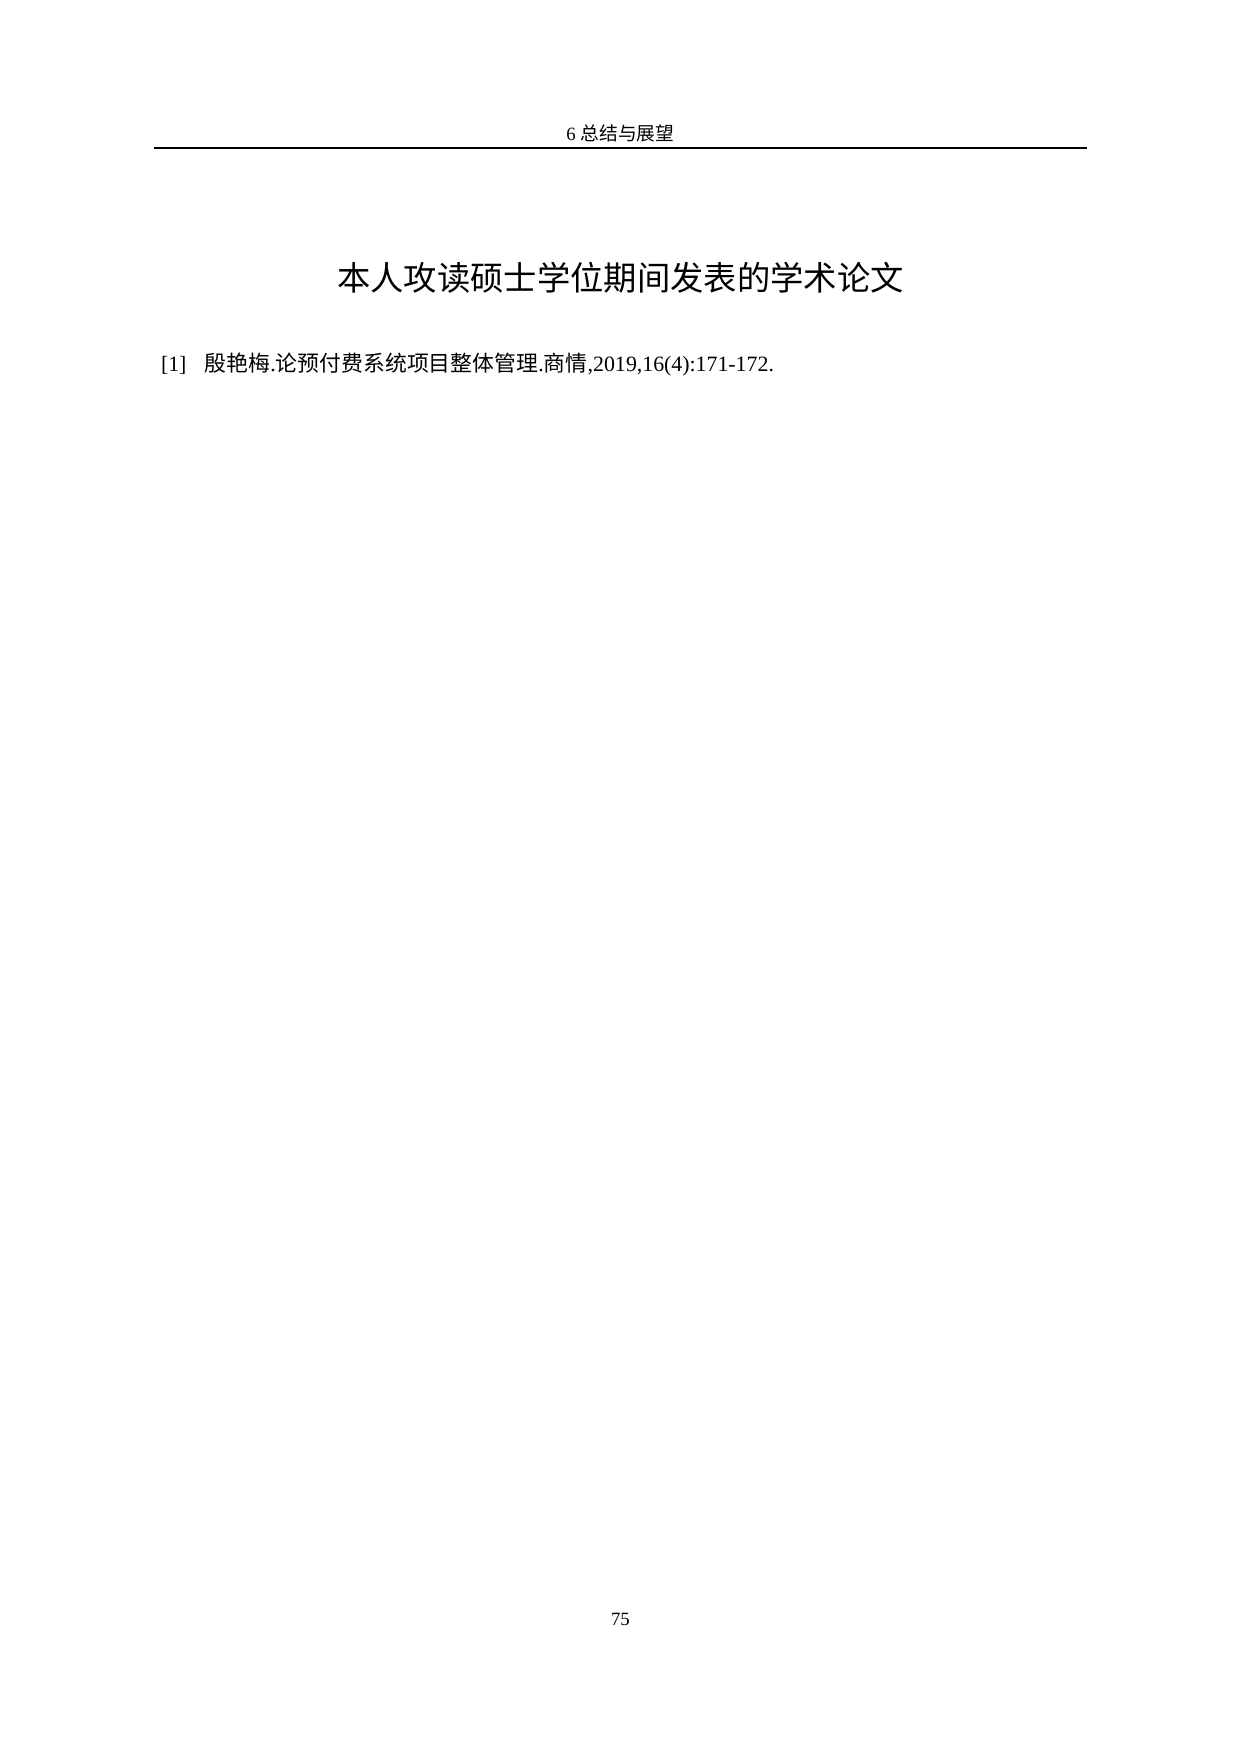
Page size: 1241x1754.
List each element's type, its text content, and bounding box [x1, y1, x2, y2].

list 殷艳梅.论预付费系统项目整体管理.商情,2019,16(4):171-172. [161, 345, 1087, 378]
subtitle 本人攻读硕士学位期间发表的学术论文 [153, 243, 1087, 308]
